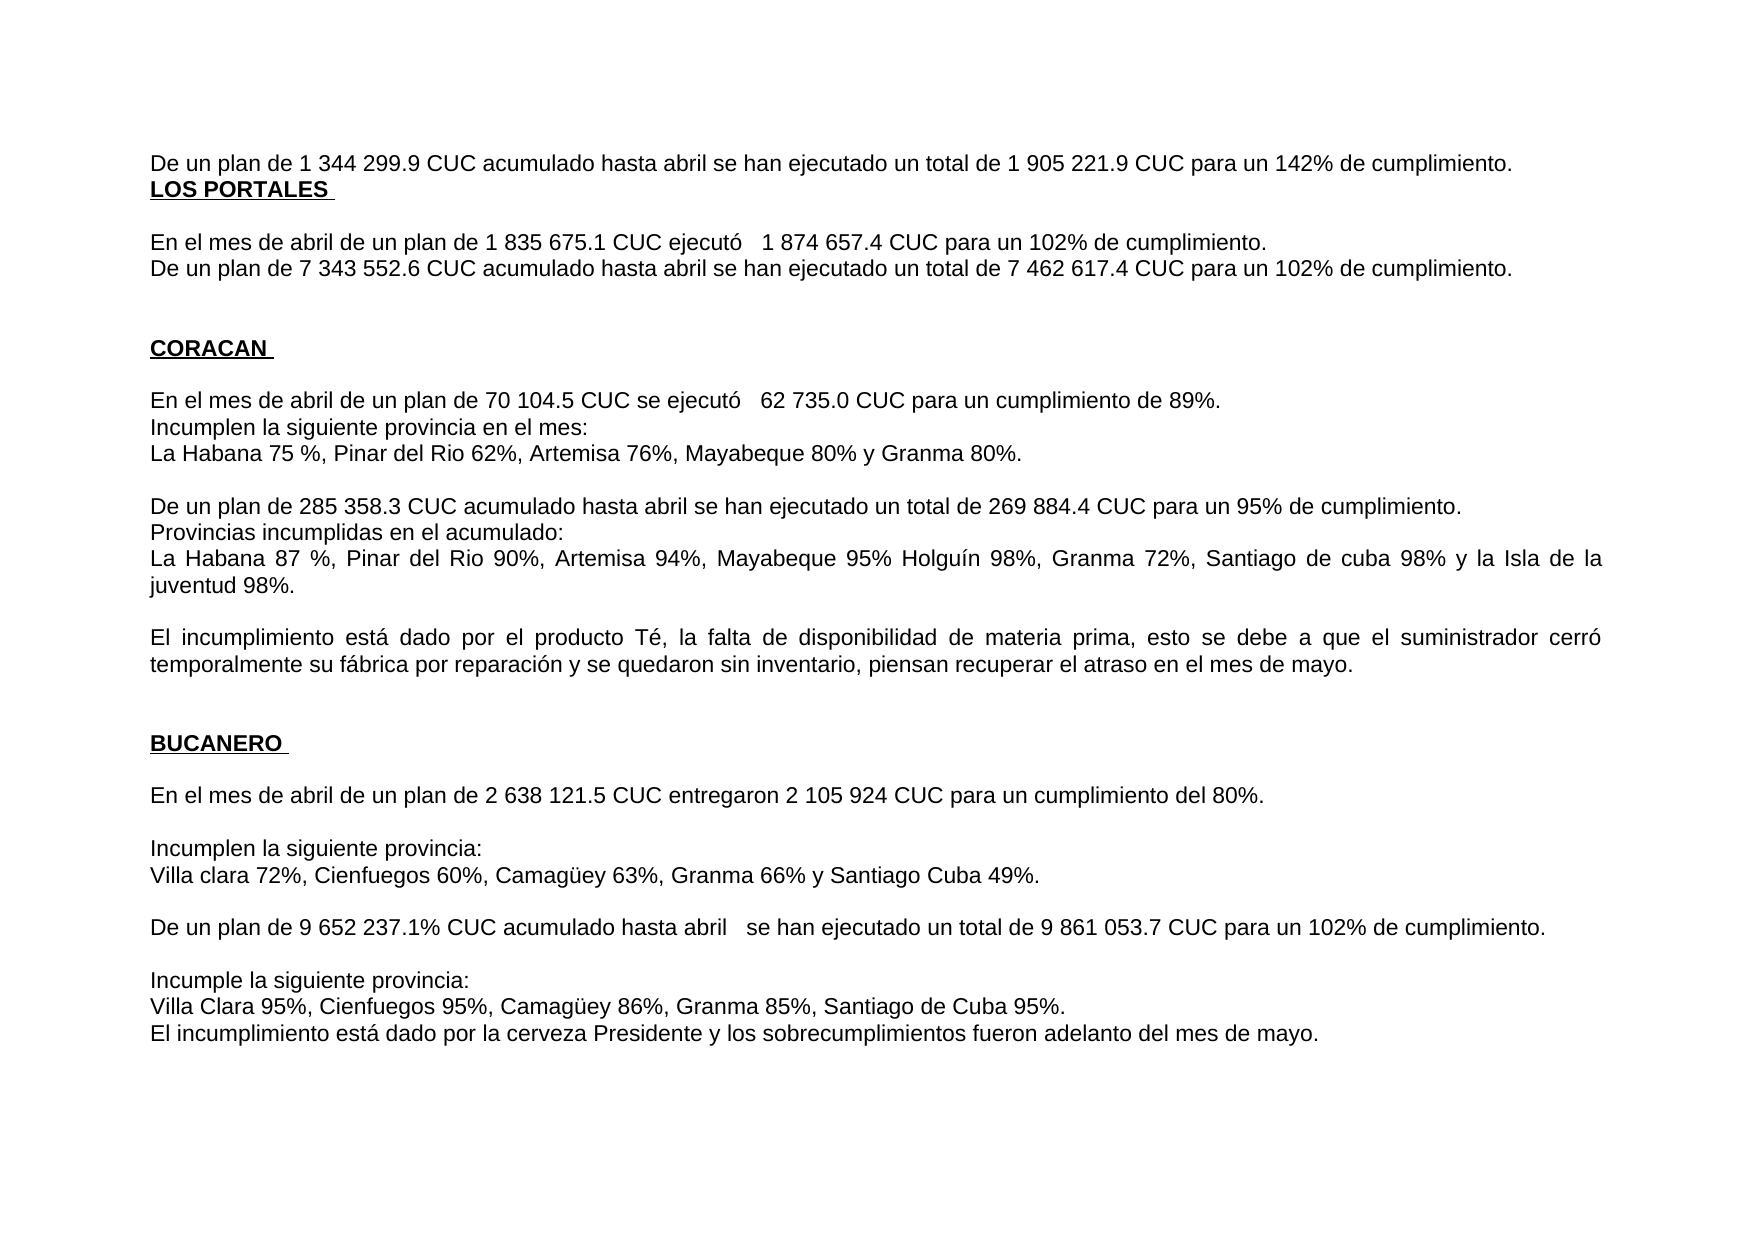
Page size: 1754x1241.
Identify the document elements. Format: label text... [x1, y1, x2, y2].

text Villa clara 72%, Cienfuegos 60%, Camagüey 63%, Granma 66% y Santiago Cuba 49%. [150, 862, 1604, 888]
text De un plan de 7 343 552.6 CUC acumulado hasta abril se han ejecutado un total de 7 462 617.4 CUC para un 102% de cumplimiento. [150, 255, 1604, 282]
text Incumple la siguiente provincia: [150, 967, 1604, 993]
text La Habana 75 %, Pinar del Rio 62%, Artemisa 76%, Mayabeque 80% y Granma 80%. [150, 440, 1604, 466]
text Villa Clara 95%, Cienfuegos 95%, Camagüey 86%, Granma 85%, Santiago de Cuba 95%. [150, 993, 1604, 1020]
text De un plan de 1 344 299.9 CUC acumulado hasta abril se han ejecutado un total de 1 905 221.9 CUC para un 142% de cumplimiento. [150, 150, 1604, 176]
text Provincias incumplidas en el acumulado: [150, 519, 1604, 545]
text Incumplen la siguiente provincia en el mes: [150, 413, 1604, 440]
text En el mes de abril de un plan de 70 104.5 CUC se ejecutó 62 735.0 CUC para un cumplimiento de 89%. [150, 387, 1604, 413]
text De un plan de 9 652 237.1% CUC acumulado hasta abril se han ejecutado un total de 9 861 053.7 CUC para un 102% de cumplimiento. [150, 914, 1604, 941]
text LOS PORTALES [150, 176, 1604, 203]
text La Habana 87 %, Pinar del Rio 90%, Artemisa 94%, Mayabeque 95% Holguín 98%, Granma 72%, Santiago de cuba 98% y la Isla de la juventud 98%. [150, 545, 1604, 598]
text De un plan de 285 358.3 CUC acumulado hasta abril se han ejecutado un total de 269 884.4 CUC para un 95% de cumplimiento. [150, 493, 1604, 519]
text El incumplimiento está dado por el producto Té, la falta de disponibilidad de materia prima, esto se debe a que el suministrador cerró temporalmente su fábrica por reparación y se quedaron sin inventario, piensan recuperar el atraso en el mes de mayo. [150, 624, 1604, 677]
text En el mes de abril de un plan de 1 835 675.1 CUC ejecutó 1 874 657.4 CUC para un 102% de cumplimiento. [150, 229, 1604, 255]
text BUCANERO [150, 730, 1604, 756]
text CORACAN [150, 334, 1604, 361]
text En el mes de abril de un plan de 2 638 121.5 CUC entregaron 2 105 924 CUC para un cumplimiento del 80%. [150, 782, 1604, 809]
text El incumplimiento está dado por la cerveza Presidente y los sobrecumplimientos fueron adelanto del mes de mayo. [150, 1020, 1604, 1046]
text Incumplen la siguiente provincia: [150, 835, 1604, 862]
